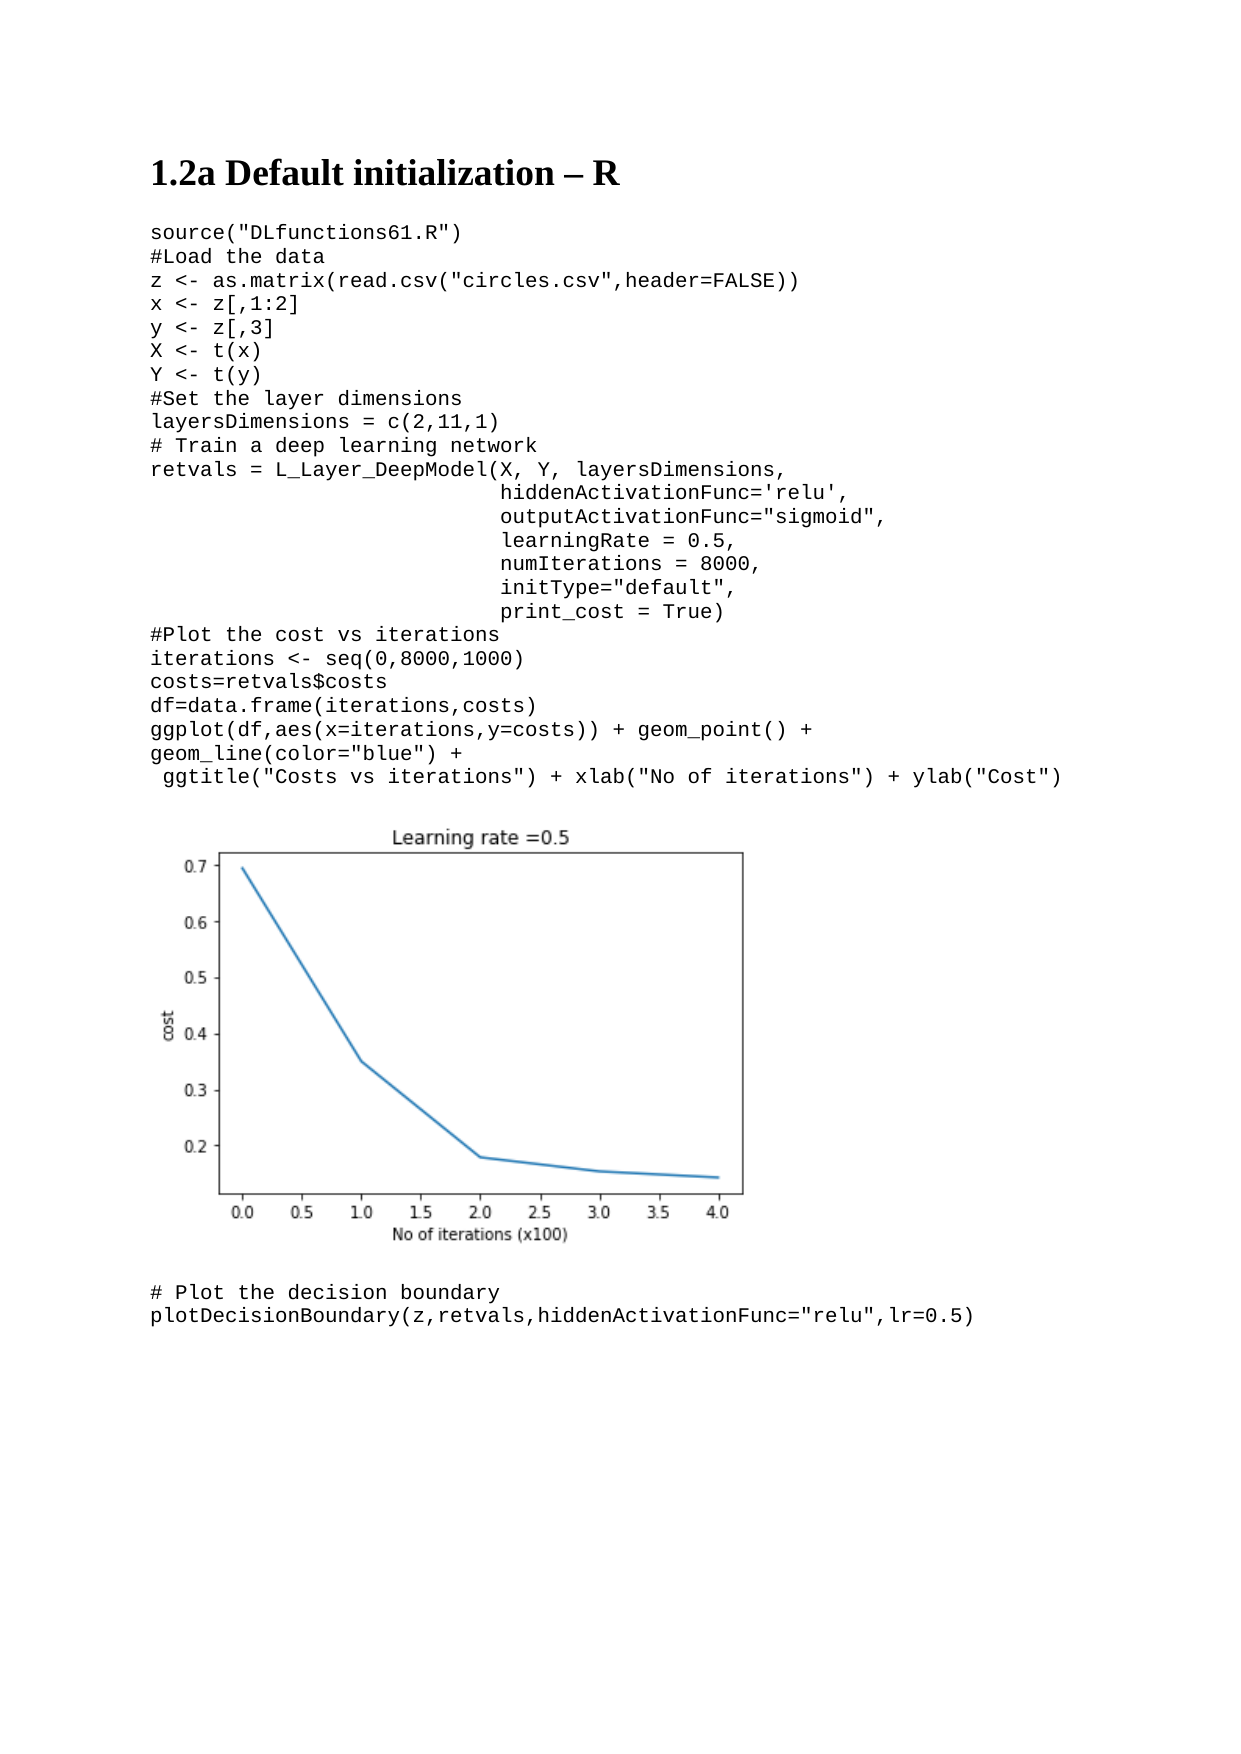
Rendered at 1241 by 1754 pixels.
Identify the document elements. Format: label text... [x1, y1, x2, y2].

text X <- t(x) [150, 341, 1090, 364]
text numIterations = 8000, [150, 553, 1090, 577]
text df=data.frame(iterations,costs) [150, 695, 1090, 719]
text costs=retvals$costs [150, 672, 1090, 695]
text outputActivationFunc="sigmoid", [150, 506, 1090, 530]
text ggplot(df,aes(x=iterations,y=costs)) + geom_point() + geom_line(color="blue") + [150, 719, 1090, 766]
text # Plot the decision boundary [150, 1282, 1090, 1306]
text initType="default", [150, 577, 1090, 601]
text y <- z[,3] [150, 317, 1090, 341]
text x <- z[,1:2] [150, 293, 1090, 317]
text #Plot the cost vs iterations [150, 624, 1090, 648]
text iterations <- seq(0,8000,1000) [150, 648, 1090, 672]
text 1.2a Default initialization – R [150, 150, 1090, 193]
text source("DLfunctions61.R") [150, 222, 1090, 246]
text retvals = L_Layer_DeepModel(X, Y, layersDimensions, [150, 459, 1090, 482]
text #Set the layer dimensions [150, 388, 1090, 411]
picture [150, 818, 758, 1253]
text ggtitle("Costs vs iterations") + xlab("No of iterations") + ylab("Cost") [150, 766, 1090, 790]
text # Train a deep learning network [150, 435, 1090, 459]
text learningRate = 0.5, [150, 530, 1090, 553]
text Y <- t(y) [150, 364, 1090, 388]
text #Load the data [150, 246, 1090, 269]
text print_cost = True) [150, 601, 1090, 624]
text hiddenActivationFunc='relu', [150, 482, 1090, 506]
text layersDimensions = c(2,11,1) [150, 411, 1090, 435]
text plotDecisionBoundary(z,retvals,hiddenActivationFunc="relu",lr=0.5) [150, 1306, 1090, 1329]
text z <- as.matrix(read.csv("circles.csv",header=FALSE)) [150, 269, 1090, 293]
